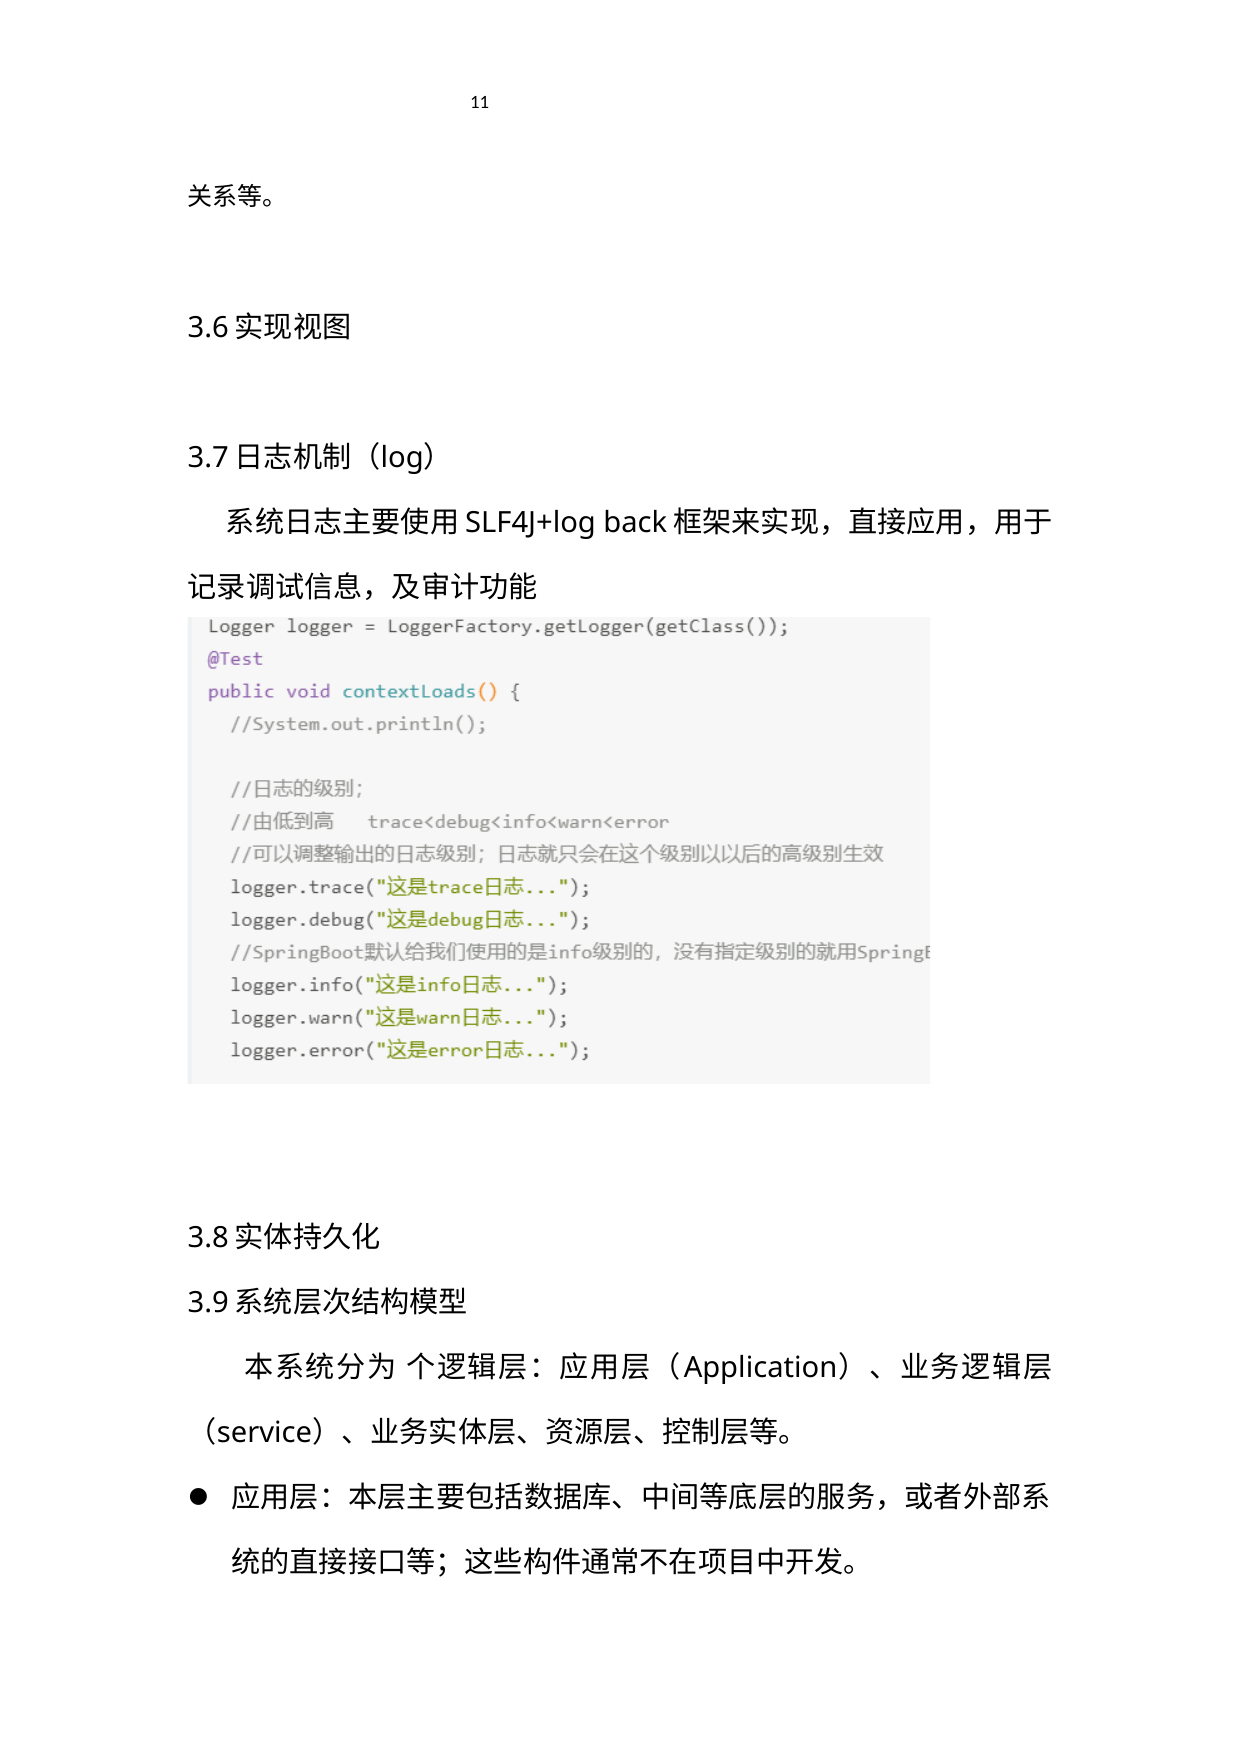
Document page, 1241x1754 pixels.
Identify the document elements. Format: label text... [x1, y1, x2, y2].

list 3.6实现视图 [187, 292, 1053, 357]
list 系统日志主要使用SLF4J+log back框架来实现，直接应用，用于记录调试信息，及审计功能 [187, 487, 1053, 617]
list 3.9系统层次结构模型 [187, 1267, 1053, 1332]
list 3.8实体持久化 [187, 1202, 1053, 1267]
list 进程视图从系统运行时刻的角度，描述系统划分为进程、线程的结构，及其动态关系。模型主要说明进程、线程的分类，系统构架敏感的主要边界类、控制类对象等在进程、线程中的分布，以及它们之间的创建、交互与消息通讯关系等。 [187, 162, 1053, 227]
list 本系统分为 个逻辑层：应用层（Application）、业务逻辑层（service）、业务实体层、资源层、控制层等。 [187, 1332, 1053, 1462]
list 3.7日志机制（log） [187, 422, 1053, 487]
list 应用层：本层主要包括数据库、中间等底层的服务，或者外部系统的直接接口等；这些构件通常不在项目中开发。 [187, 1462, 1053, 1592]
picture [187, 617, 930, 1084]
